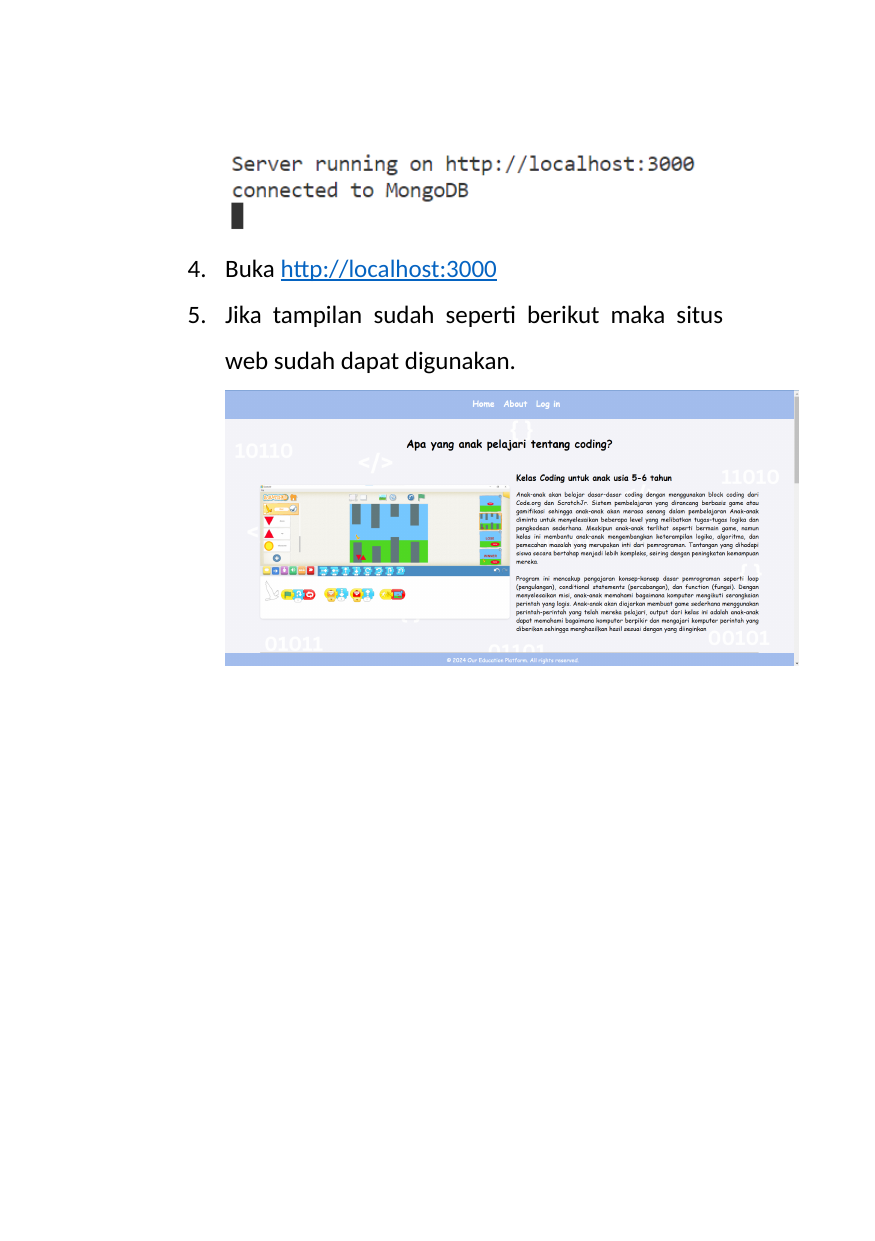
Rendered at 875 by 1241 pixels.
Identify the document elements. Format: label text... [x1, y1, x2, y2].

list Jika tampilan sudah seperti berikut maka situs web sudah dapat digunakan. [187, 299, 724, 375]
list Buka http://localhost:3000 [187, 253, 724, 284]
picture [225, 390, 799, 666]
picture [225, 150, 799, 240]
